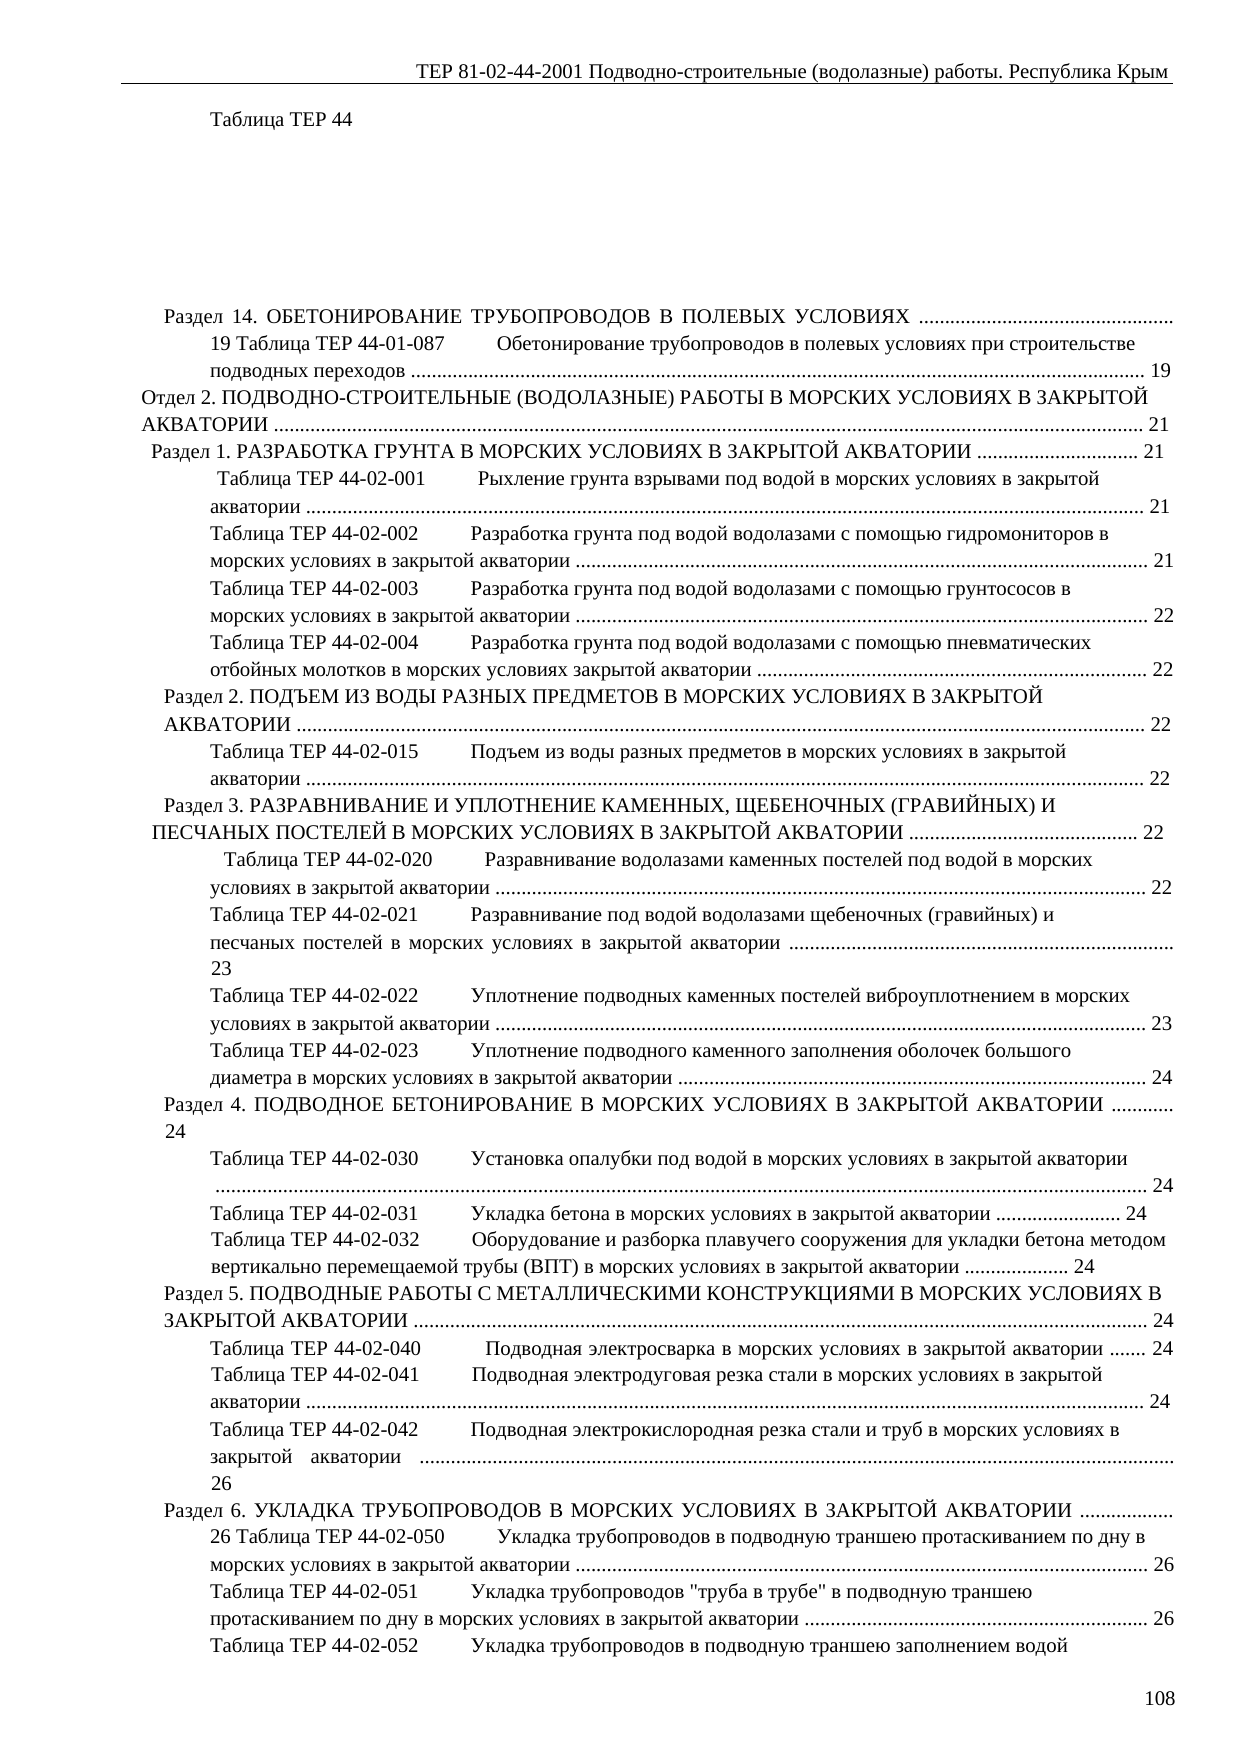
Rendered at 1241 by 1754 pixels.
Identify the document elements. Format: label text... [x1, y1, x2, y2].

text Таблица ТЕР 44-02-015 Подъем из воды разных предметов в морских условиях в закрытой [210, 739, 1174, 763]
text Таблица ТЕР 44-02-030 Установка опалубки под водой в морских условиях в закрытой акватории [210, 1146, 1174, 1170]
text Таблица ТЕР 44-02-004 Разработка грунта под водой водолазами с помощью пневматических [210, 630, 1174, 654]
text Таблица ТЕР 44-02-052 Укладка трубопроводов в подводную траншею заполнением водой [210, 1633, 1174, 1657]
text морских условиях в закрытой акватории .............................................................................................................. 22 [210, 603, 1174, 627]
text Раздел 5. ПОДВОДНЫЕ РАБОТЫ С МЕТАЛЛИЧЕСКИМИ КОНСТРУКЦИЯМИ В МОРСКИХ УСЛОВИЯХ В [164, 1281, 1174, 1305]
text условиях в закрытой акватории ............................................................................................................................. 22 [210, 875, 1174, 899]
text Таблица ТЕР 44-02-051 Укладка трубопроводов "труба в трубе" в подводную траншею [210, 1579, 1174, 1603]
text Раздел 14. ОБЕТОНИРОВАНИЕ ТРУБОПРОВОДОВ В ПОЛЕВЫХ УСЛОВИЯХ ................................................. 19 Таблица ТЕР 44-01-087 Обетонирование трубопроводов в полевых условиях при строительстве [164, 304, 1174, 354]
text подводных переходов ............................................................................................................................................. 19 [210, 358, 1174, 382]
text Таблица ТЕР 44-02-023 Уплотнение подводного каменного заполнения оболочек большого [210, 1038, 1174, 1062]
text АКВАТОРИИ ................................................................................................................................................................... 22 [164, 712, 1174, 736]
text морских условиях в закрытой акватории .............................................................................................................. 26 [210, 1552, 1174, 1576]
text условиях в закрытой акватории ............................................................................................................................. 23 [210, 1011, 1174, 1035]
text ПЕСЧАНЫХ ПОСТЕЛЕЙ В МОРСКИХ УСЛОВИЯХ В ЗАКРЫТОЙ АКВАТОРИИ ............................................ 22 Таблица ТЕР 44-02-020 Разравнивание водолазами каменных постелей под водой в морских [150, 820, 1166, 871]
text ЗАКРЫТОЙ АКВАТОРИИ ............................................................................................................................................. 24 [164, 1308, 1174, 1332]
text диаметра в морских условиях в закрытой акватории .......................................................................................... 24 [210, 1065, 1174, 1089]
text акватории ................................................................................................................................................................. 21 [210, 494, 1174, 518]
text Таблица ТЕР 44-02-022 Уплотнение подводных каменных постелей виброуплотнением в морских [210, 983, 1174, 1007]
text Раздел 2. ПОДЪЕМ ИЗ ВОДЫ РАЗНЫХ ПРЕДМЕТОВ В МОРСКИХ УСЛОВИЯХ В ЗАКРЫТОЙ [164, 684, 1174, 708]
text Таблица ТЕР 44-02-031 Укладка бетона в морских условиях в закрытой акватории ........................ 24 Таблица ТЕР 44-02-032 Оборудование и разборка плавучего сооружения для укладки бетона методом вертикально перемещаемой трубы (ВПТ) в морских условиях в закрытой акватории .................... 24 [210, 1200, 1174, 1278]
text протаскиванием по дну в морских условиях в закрытой акватории .................................................................. 26 [210, 1606, 1174, 1630]
text Раздел 1. РАЗРАБОТКА ГРУНТА В МОРСКИХ УСЛОВИЯХ В ЗАКРЫТОЙ АКВАТОРИИ ............................... 21 Таблица ТЕР 44-02-001 Рыхление грунта взрывами под водой в морских условиях в закрытой [150, 439, 1166, 490]
text Раздел 4. ПОДВОДНОЕ БЕТОНИРОВАНИЕ В МОРСКИХ УСЛОВИЯХ В ЗАКРЫТОЙ АКВАТОРИИ ............ 24 [164, 1092, 1174, 1143]
text морских условиях в закрытой акватории .............................................................................................................. 21 [210, 548, 1174, 572]
text Таблица ТЕР 44-02-021 Разравнивание под водой водолазами щебеночных (гравийных) и [210, 902, 1174, 926]
text Таблица ТЕР 44-02-040 Подводная электросварка в морских условиях в закрытой акватории ....... 24 Таблица ТЕР 44-02-041 Подводная электродуговая резка стали в морских условиях в закрытой [210, 1336, 1174, 1386]
text Таблица ТЕР 44-02-002 Разработка грунта под водой водолазами с помощью гидромониторов в [210, 521, 1174, 545]
text Раздел 6. УКЛАДКА ТРУБОПРОВОДОВ В МОРСКИХ УСЛОВИЯХ В ЗАКРЫТОЙ АКВАТОРИИ .................. 26 Таблица ТЕР 44-02-050 Укладка трубопроводов в подводную траншею протаскиванием по дну в [164, 1498, 1174, 1548]
text Таблица ТЕР 44-02-042 Подводная электрокислородная резка стали и труб в морских условиях в [210, 1417, 1174, 1441]
text Таблица ТЕР 44-02-003 Разработка грунта под водой водолазами с помощью грунтососов в [210, 576, 1174, 600]
text Отдел 2. ПОДВОДНО-СТРОИТЕЛЬНЫЕ (ВОДОЛАЗНЫЕ) РАБОТЫ В МОРСКИХ УСЛОВИЯХ В ЗАКРЫТОЙ [141, 385, 1174, 409]
text акватории ................................................................................................................................................................. 22 [210, 766, 1174, 790]
text Раздел 3. РАЗРАВНИВАНИЕ И УПЛОТНЕНИЕ КАМЕННЫХ, ЩЕБЕНОЧНЫХ (ГРАВИЙНЫХ) И [164, 793, 1174, 817]
text АКВАТОРИИ ....................................................................................................................................................................... 21 [141, 412, 1174, 436]
text ................................................................................................................................................................................... 24 [210, 1173, 1174, 1197]
text закрытой акватории ................................................................................................................................................. 26 [210, 1444, 1174, 1494]
text отбойных молотков в морских условиях закрытой акватории ........................................................................... 22 [210, 657, 1174, 681]
text песчаных постелей в морских условиях в закрытой акватории .......................................................................... 23 [210, 929, 1174, 980]
text акватории ................................................................................................................................................................. 24 [210, 1389, 1174, 1413]
